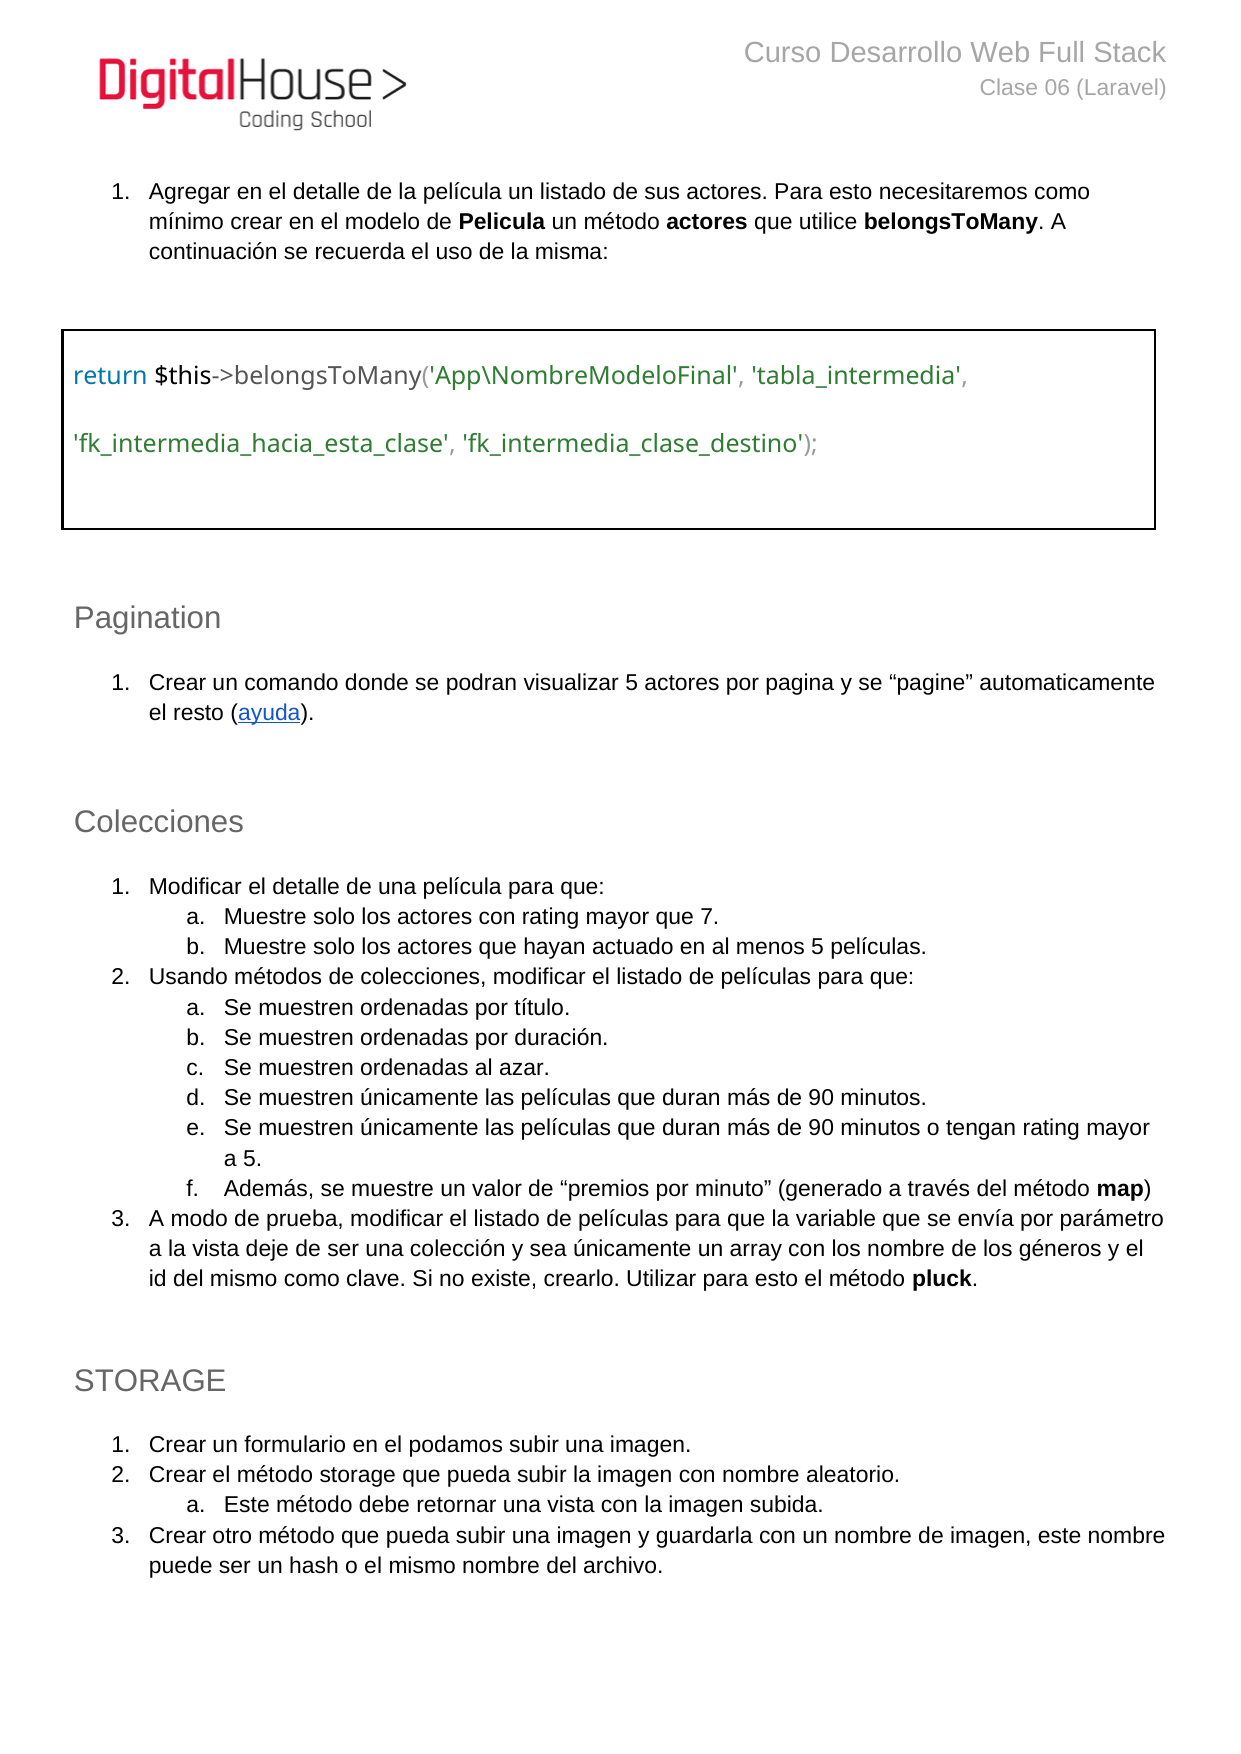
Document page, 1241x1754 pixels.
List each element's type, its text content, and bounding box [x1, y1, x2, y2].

picture [73, 37, 428, 144]
list Este método debe retornar una vista con la imagen subida. [186, 1491, 1166, 1518]
list Se muestren únicamente las películas que duran más de 90 minutos o tengan rating mayor a 5. [186, 1114, 1166, 1171]
list Se muestren ordenadas al azar. [186, 1054, 1166, 1080]
list Crear un formulario en el podamos subir una imagen. [111, 1431, 1166, 1457]
list Además, se muestre un valor de “premios por minuto” (generado a través del método map) [186, 1175, 1166, 1201]
list Crear otro método que pueda subir una imagen y guardarla con un nombre de imagen, este nombre puede ser un hash o el mismo nombre del archivo. [111, 1522, 1166, 1578]
list Modificar el detalle de una película para que: [111, 873, 1166, 899]
list Muestre solo los actores con rating mayor que 7. [186, 903, 1166, 929]
list Se muestren ordenadas por duración. [186, 1024, 1166, 1050]
list Crear el método storage que pueda subir la imagen con nombre aleatorio. [111, 1461, 1166, 1487]
list Se muestren ordenadas por título. [186, 993, 1166, 1020]
subtitle Pagination [74, 599, 1166, 635]
table_header return $this->belongsToMany('App\NombreModeloFinal', 'tabla_intermedia', 'fk_intermedia_hacia_esta_clase', 'fk_intermedia_clase_destino'); [64, 331, 1154, 528]
list A modo de prueba, modificar el listado de películas para que la variable que se envía por parámetro a la vista deje de ser una colección y sea únicamente un array con los nombre de los géneros y el id del mismo como clave. Si no existe, crearlo. Utilizar para esto el método pluck. [111, 1205, 1166, 1292]
subtitle Colecciones [74, 803, 1166, 839]
list Crear un comando donde se podran visualizar 5 actores por pagina y se “pagine” automaticamente el resto (ayuda). [111, 669, 1166, 725]
list Agregar en el detalle de la película un listado de sus actores. Para esto necesitaremos como mínimo crear en el modelo de Pelicula un método actores que utilice belongsToMany. A continuación se recuerda el uso de la misma: [111, 178, 1166, 264]
subtitle STORAGE [74, 1362, 1166, 1398]
list Muestre solo los actores que hayan actuado en al menos 5 películas. [186, 933, 1166, 959]
list Se muestren únicamente las películas que duran más de 90 minutos. [186, 1084, 1166, 1111]
list Usando métodos de colecciones, modificar el listado de películas para que: [111, 963, 1166, 990]
